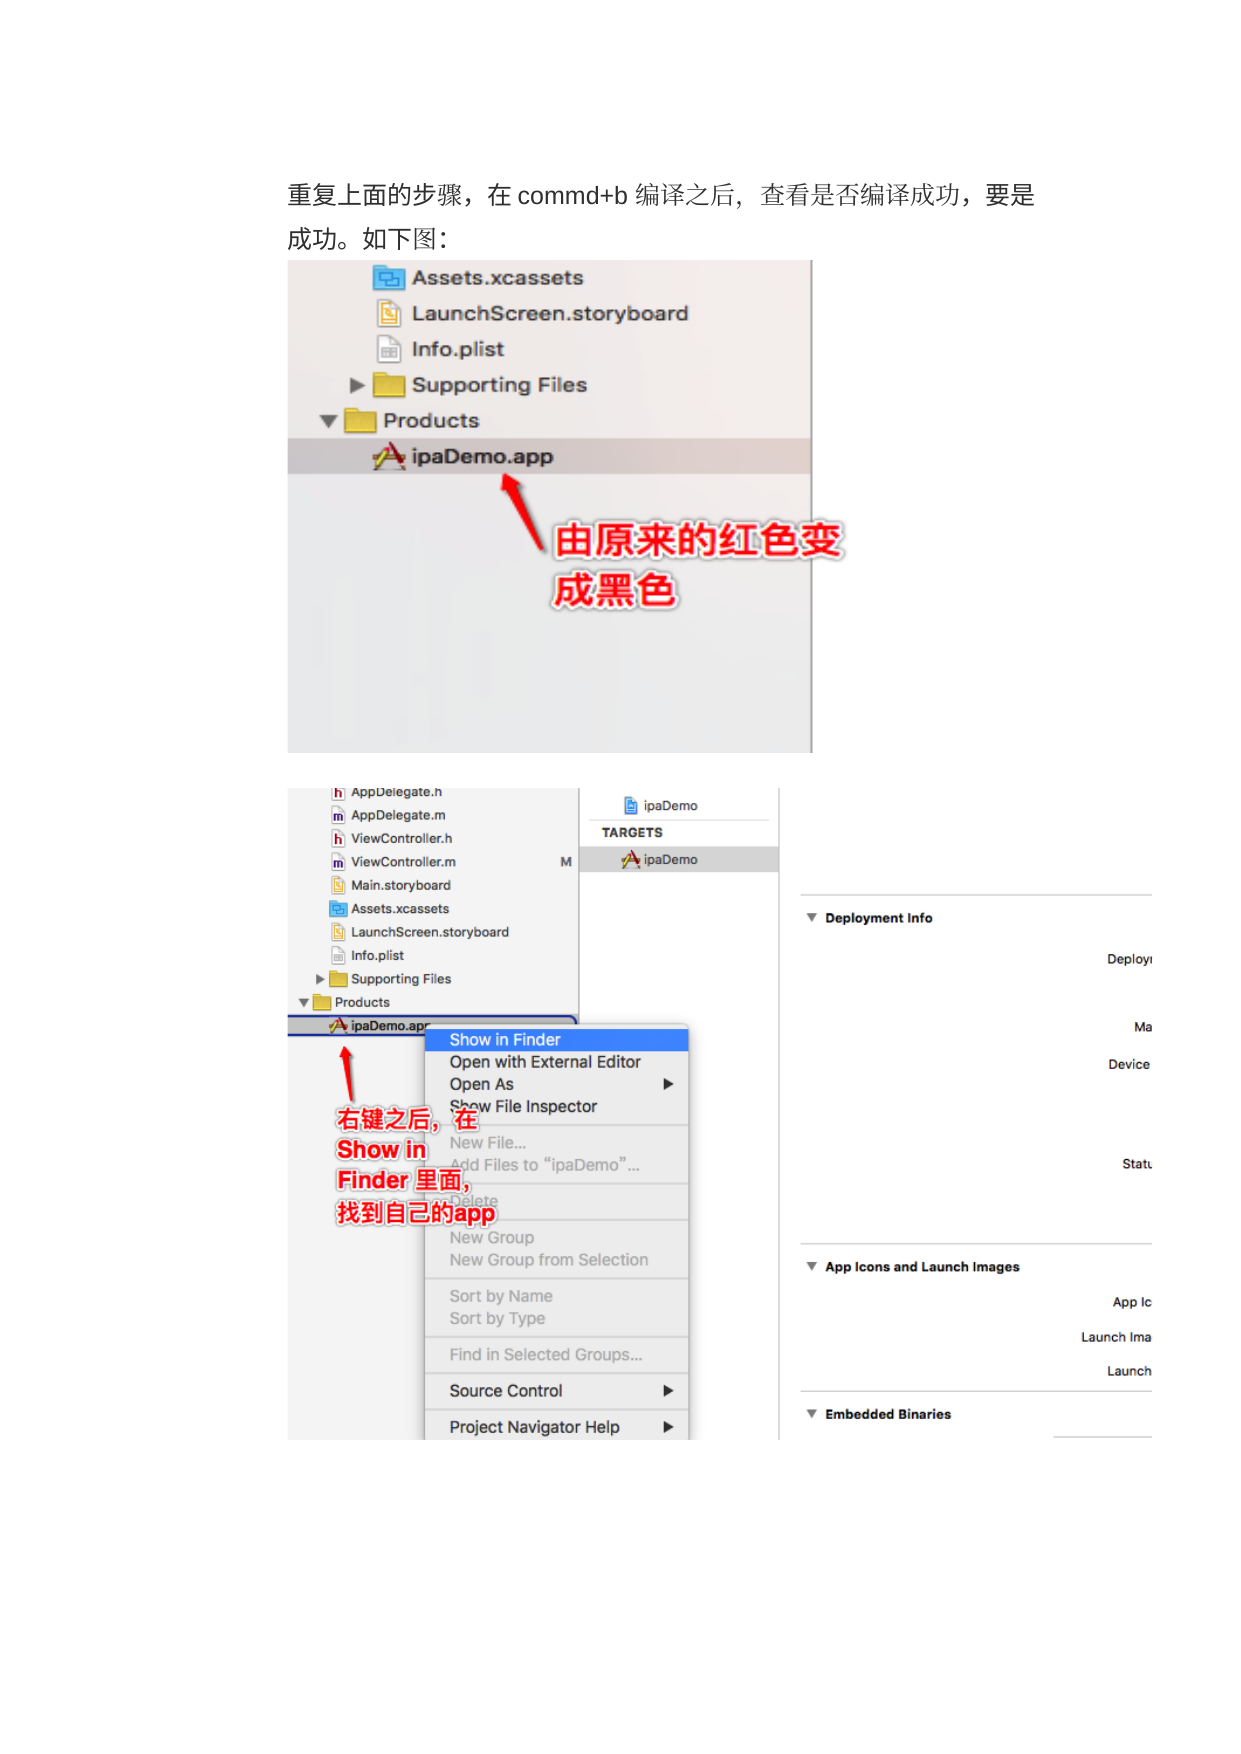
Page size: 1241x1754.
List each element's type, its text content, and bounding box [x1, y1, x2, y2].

picture [287, 788, 1153, 1440]
picture [287, 260, 1152, 753]
list 重复上面的步骤，在commd+b 编译之后，查看是否编译成功，要是成功。如下图： [287, 172, 1053, 260]
